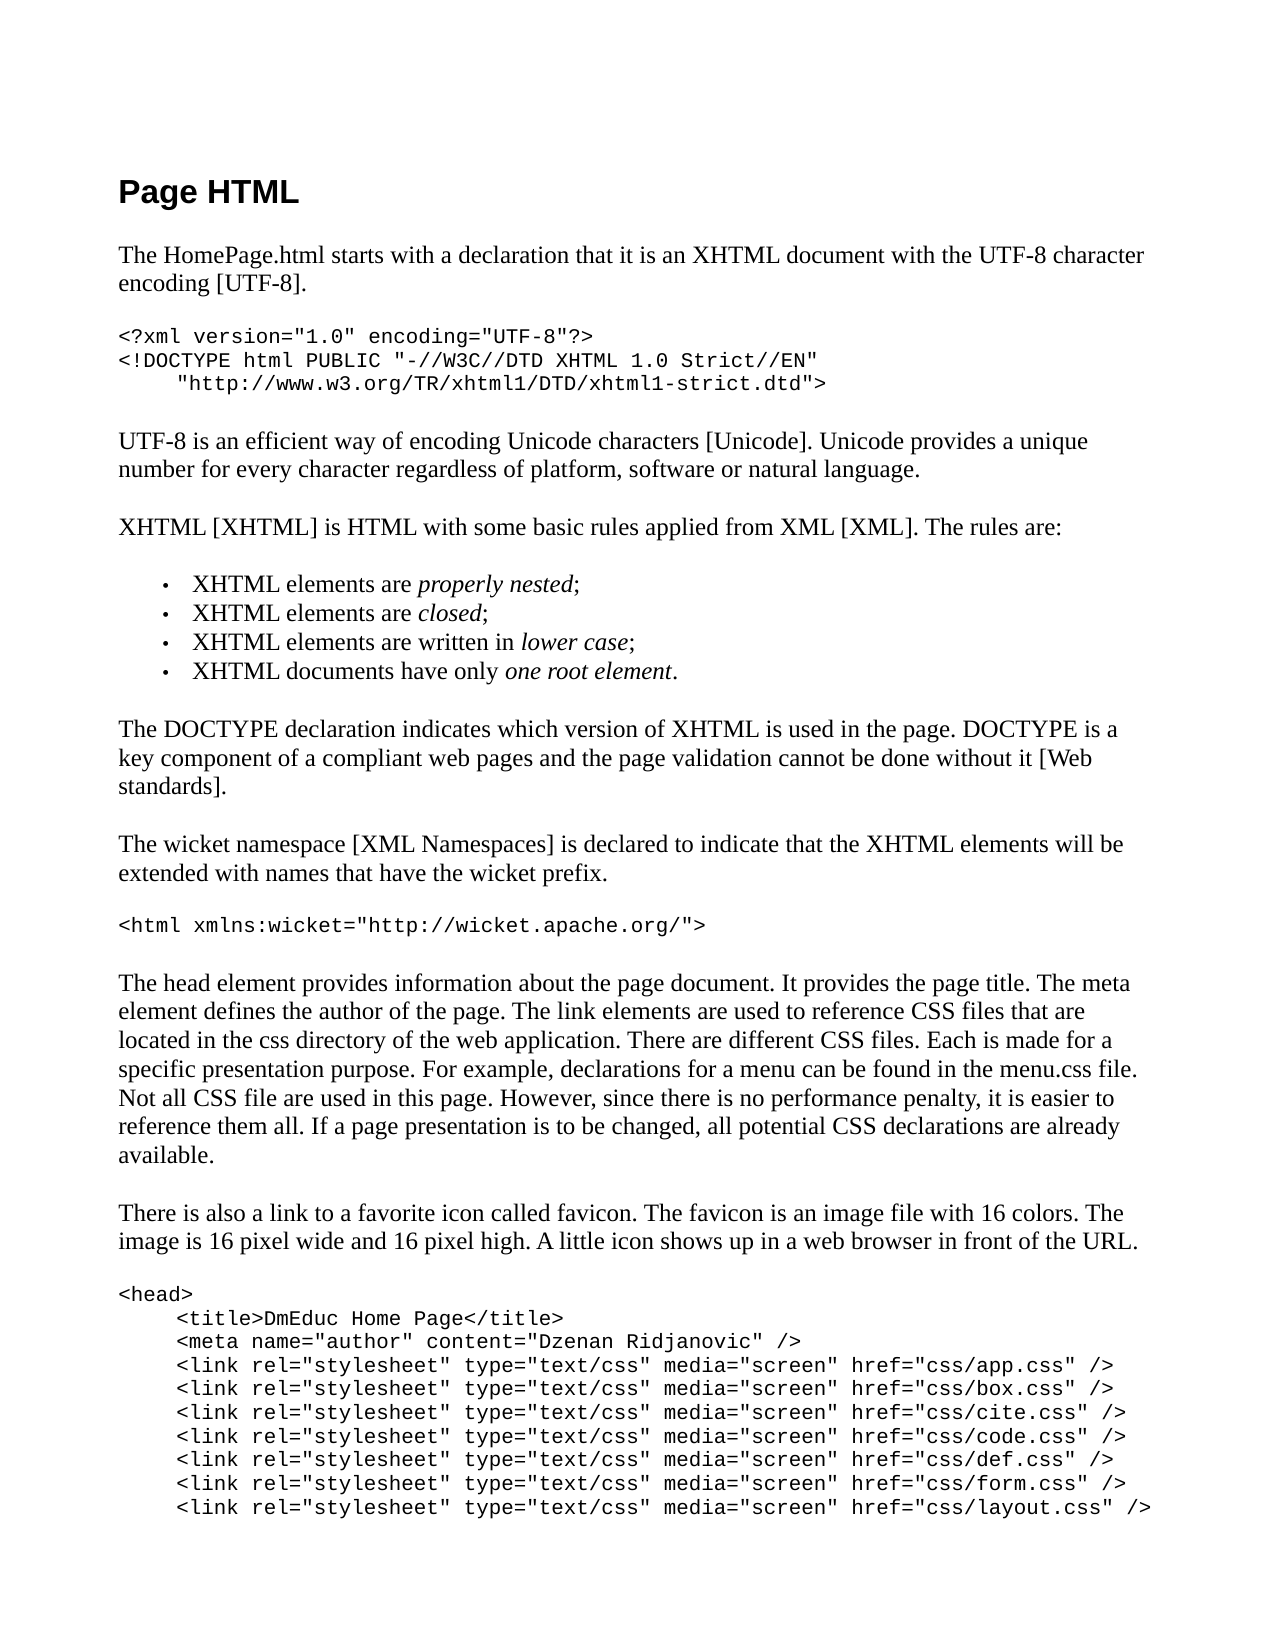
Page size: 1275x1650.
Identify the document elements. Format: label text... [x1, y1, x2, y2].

text UTF-8 is an efficient way of encoding Unicode characters [Unicode]. Unicode provides a unique number for every character regardless of platform, software or natural language. [118, 426, 1157, 483]
text <html xmlns:wicket="http://wicket.apache.org/"> [118, 915, 1157, 939]
text The head element provides information about the page document. It provides the page title. The meta element defines the author of the page. The link elements are used to reference CSS files that are located in the css directory of the web application. There are different CSS files. Each is made for a specific presentation purpose. For example, declarations for a menu can be found in the menu.css file. Not all CSS file are used in this page. However, since there is no performance penalty, it is easier to reference them all. If a page presentation is to be changed, all potential CSS declarations are already available. [118, 968, 1157, 1169]
text The wicket namespace [XML Namespaces] is declared to indicate that the XHTML elements will be extended with names that have the wicket prefix. [118, 829, 1157, 886]
text <link rel="stylesheet" type="text/css" media="screen" href="css/layout.css" /> [118, 1497, 1157, 1520]
text <link rel="stylesheet" type="text/css" media="screen" href="css/code.css" /> [118, 1426, 1157, 1449]
text <link rel="stylesheet" type="text/css" media="screen" href="css/box.css" /> [118, 1378, 1157, 1402]
text <?xml version="1.0" encoding="UTF-8"?> [118, 326, 1157, 350]
text "http://www.w3.org/TR/xhtml1/DTD/xhtml1-strict.dtd"> [118, 373, 1157, 397]
text The HomePage.html starts with a declaration that it is an XHTML document with the UTF-8 character encoding [UTF-8]. [118, 240, 1157, 297]
list XHTML elements are closed; [162, 598, 1157, 627]
list XHTML elements are properly nested; [162, 569, 1157, 598]
text The DOCTYPE declaration indicates which version of XHTML is used in the page. DOCTYPE is a key component of a compliant web pages and the page validation cannot be done without it [Web standards]. [118, 714, 1157, 800]
text There is also a link to a favorite icon called favicon. The favicon is an image file with 16 colors. The image is 16 pixel wide and 16 pixel high. A little icon shows up in a web browser in front of the URL. [118, 1198, 1157, 1255]
text XHTML [XHTML] is HTML with some basic rules applied from XML [XML]. The rules are: [118, 512, 1157, 541]
subtitle Page HTML [118, 172, 1157, 210]
text <link rel="stylesheet" type="text/css" media="screen" href="css/app.css" /> [118, 1355, 1157, 1378]
text <head> [118, 1284, 1157, 1307]
list XHTML elements are written in lower case; [162, 627, 1157, 656]
text <meta name="author" content="Dzenan Ridjanovic" /> [118, 1331, 1157, 1355]
text <link rel="stylesheet" type="text/css" media="screen" href="css/def.css" /> [118, 1449, 1157, 1473]
text <link rel="stylesheet" type="text/css" media="screen" href="css/cite.css" /> [118, 1402, 1157, 1426]
text <link rel="stylesheet" type="text/css" media="screen" href="css/form.css" /> [118, 1473, 1157, 1497]
text <!DOCTYPE html PUBLIC "-//W3C//DTD XHTML 1.0 Strict//EN" [118, 350, 1157, 373]
list XHTML documents have only one root element. [162, 656, 1157, 684]
text <title>DmEduc Home Page</title> [118, 1307, 1157, 1331]
